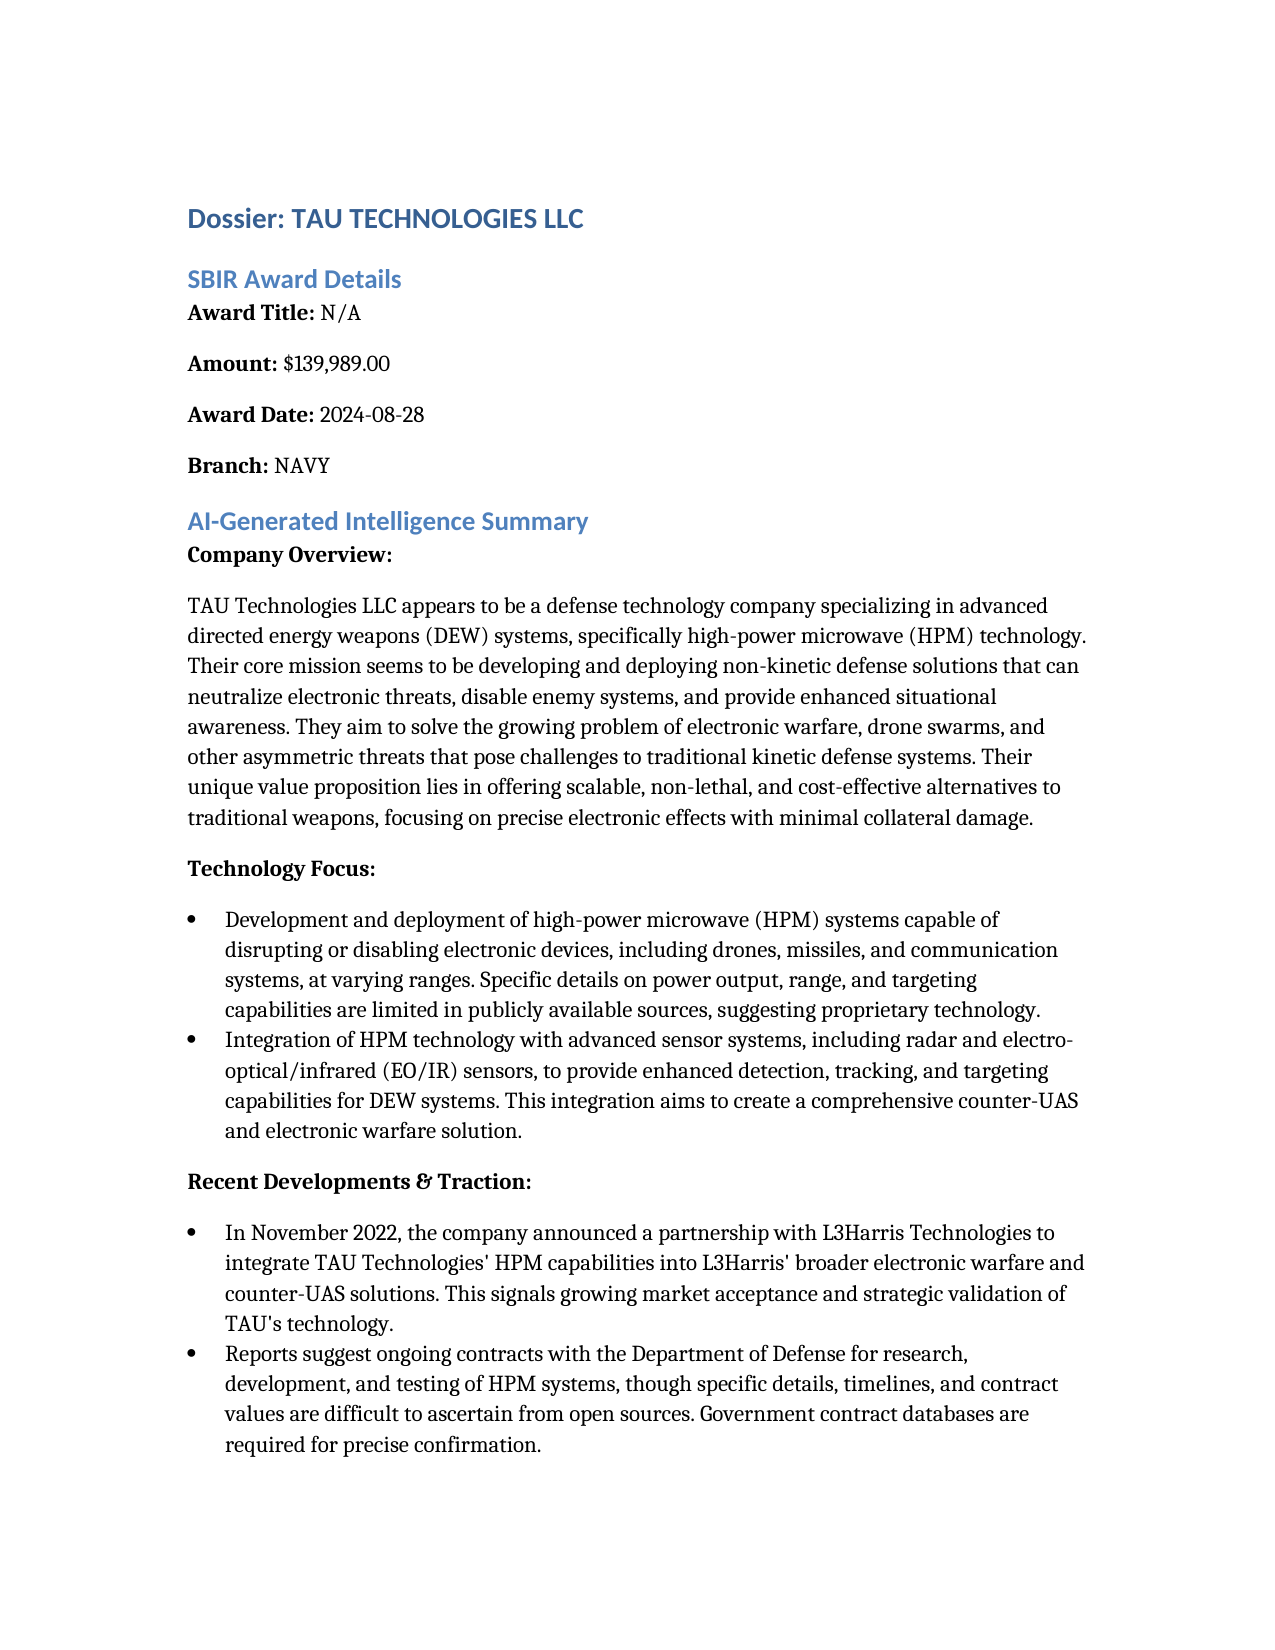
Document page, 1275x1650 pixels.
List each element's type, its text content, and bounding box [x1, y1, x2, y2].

list Reports suggest ongoing contracts with the Department of Defense for research, development, and testing of HPM systems, though specific details, timelines, and contract values are difficult to ascertain from open sources. Government contract databases are required for precise confirmation. [187, 1341, 1087, 1458]
text Amount: $139,989.00 [187, 351, 1087, 377]
text Technology Focus: [187, 855, 1087, 882]
subtitle AI-Generated Intelligence Summary [187, 504, 1087, 537]
text Award Date: 2024-08-28 [187, 402, 1087, 428]
list Development and deployment of high-power microwave (HPM) systems capable of disrupting or disabling electronic devices, including drones, missiles, and communication systems, at varying ranges. Specific details on power output, range, and targeting capabilities are limited in publicly available sources, suggesting proprietary technology. [187, 906, 1087, 1023]
text TAU Technologies LLC appears to be a defense technology company specializing in advanced directed energy weapons (DEW) systems, specifically high-power microwave (HPM) technology. Their core mission seems to be developing and deploying non-kinetic defense solutions that can neutralize electronic threats, disable enemy systems, and provide enhanced situational awareness. They aim to solve the growing problem of electronic warfare, drone swarms, and other asymmetric threats that pose challenges to traditional kinetic defense systems. Their unique value proposition lies in offering scalable, non-lethal, and cost-effective alternatives to traditional weapons, focusing on precise electronic effects with minimal collateral damage. [187, 593, 1087, 831]
text Award Title: N/A [187, 300, 1087, 326]
list In November 2022, the company announced a partnership with L3Harris Technologies to integrate TAU Technologies' HPM capabilities into L3Harris' broader electronic warfare and counter-UAS solutions. This signals growing market acceptance and strategic validation of TAU's technology. [187, 1220, 1087, 1337]
text Recent Developments & Traction: [187, 1169, 1087, 1195]
subtitle SBIR Award Details [187, 262, 1087, 295]
text Company Overview: [187, 542, 1087, 568]
text Branch: NAVY [187, 453, 1087, 479]
subtitle Dossier: TAU TECHNOLOGIES LLC [187, 200, 1087, 236]
list Integration of HPM technology with advanced sensor systems, including radar and electro-optical/infrared (EO/IR) sensors, to provide enhanced detection, tracking, and targeting capabilities for DEW systems. This integration aims to create a comprehensive counter-UAS and electronic warfare solution. [187, 1027, 1087, 1144]
